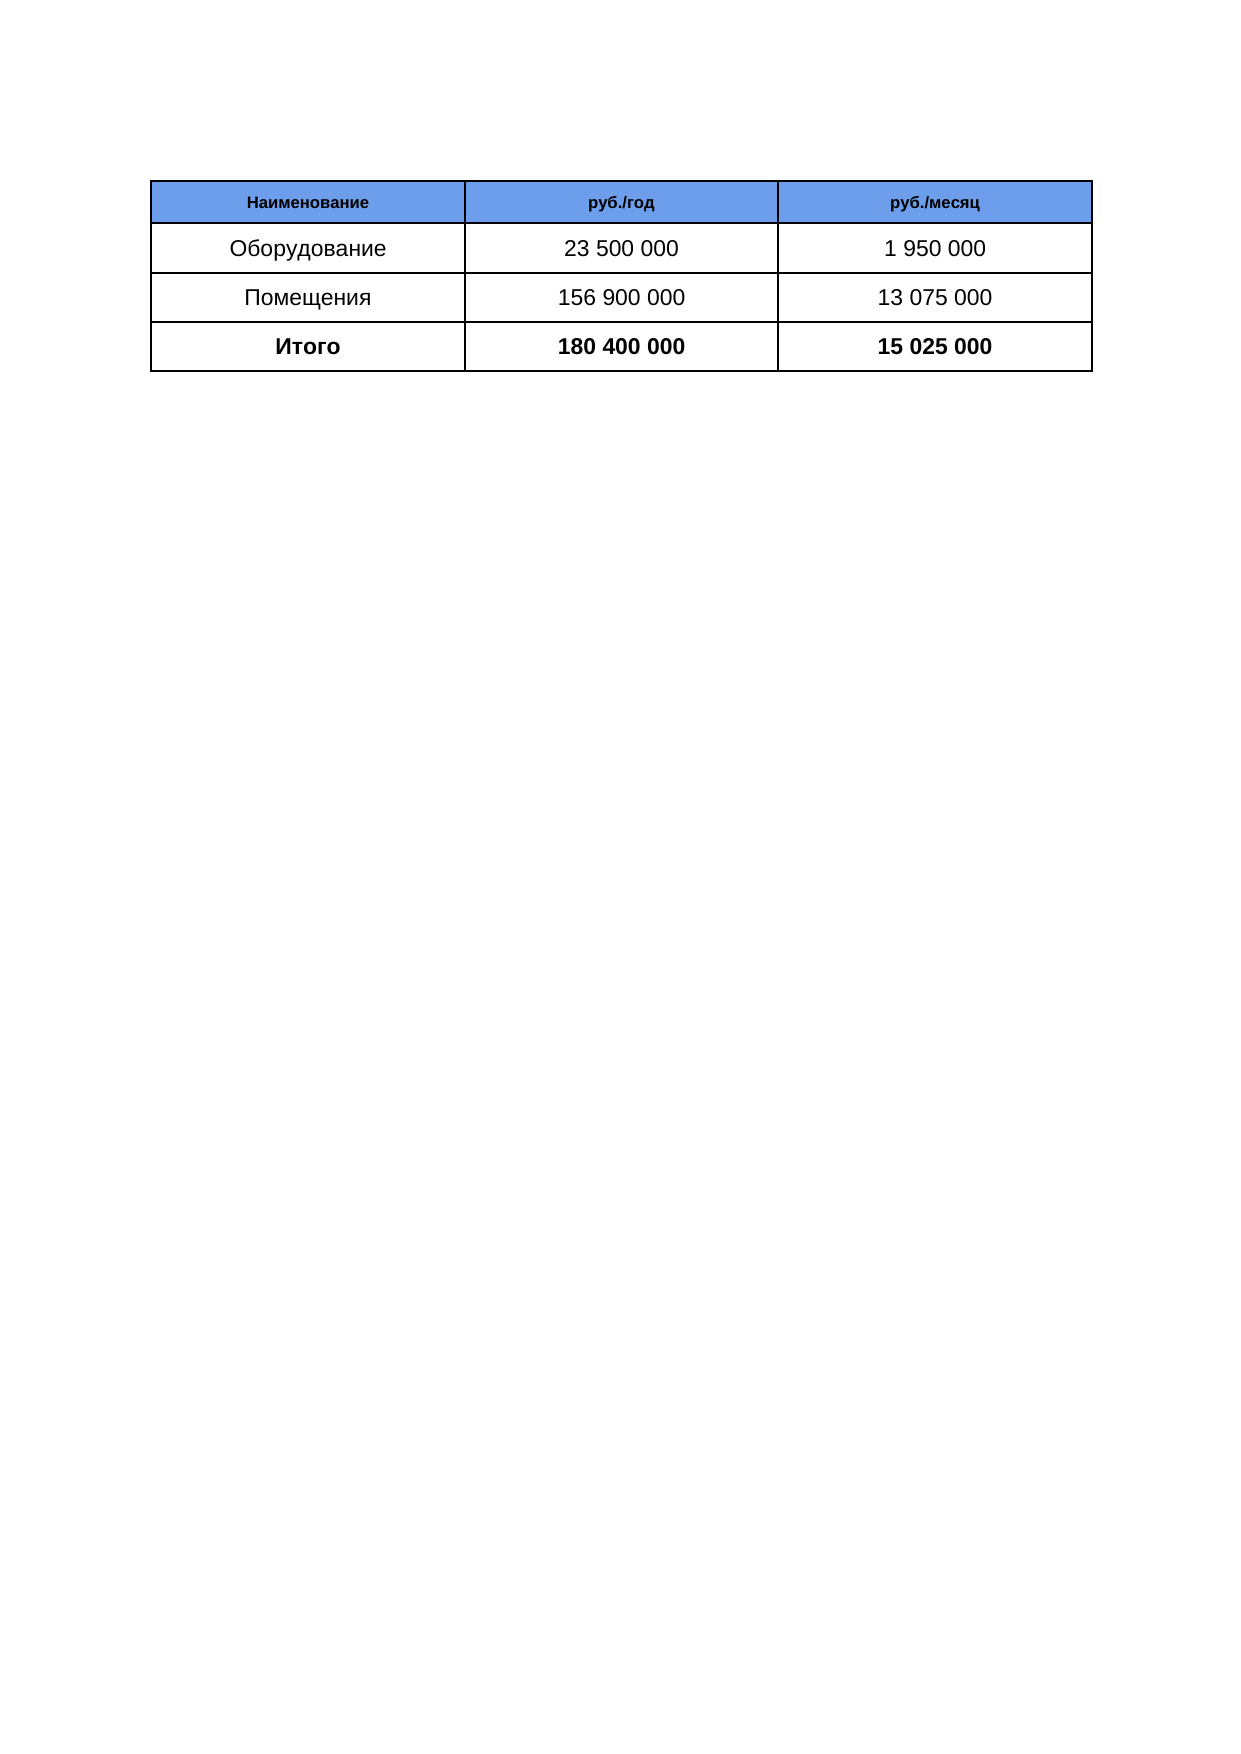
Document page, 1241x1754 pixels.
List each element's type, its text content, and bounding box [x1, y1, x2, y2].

table_cell 1 950 000 [779, 224, 1091, 272]
table_header Наименование [152, 182, 464, 222]
table_cell 15 025 000 [779, 323, 1091, 370]
table_cell Помещения [152, 274, 464, 321]
table_cell 180 400 000 [466, 323, 777, 370]
table_cell 156 900 000 [466, 274, 777, 321]
table_header руб./месяц [779, 182, 1091, 222]
table_cell Итого [152, 323, 464, 370]
table_cell 13 075 000 [779, 274, 1091, 321]
table_cell 23 500 000 [466, 224, 777, 272]
table_cell Оборудование [152, 224, 464, 272]
table_header руб./год [466, 182, 777, 222]
